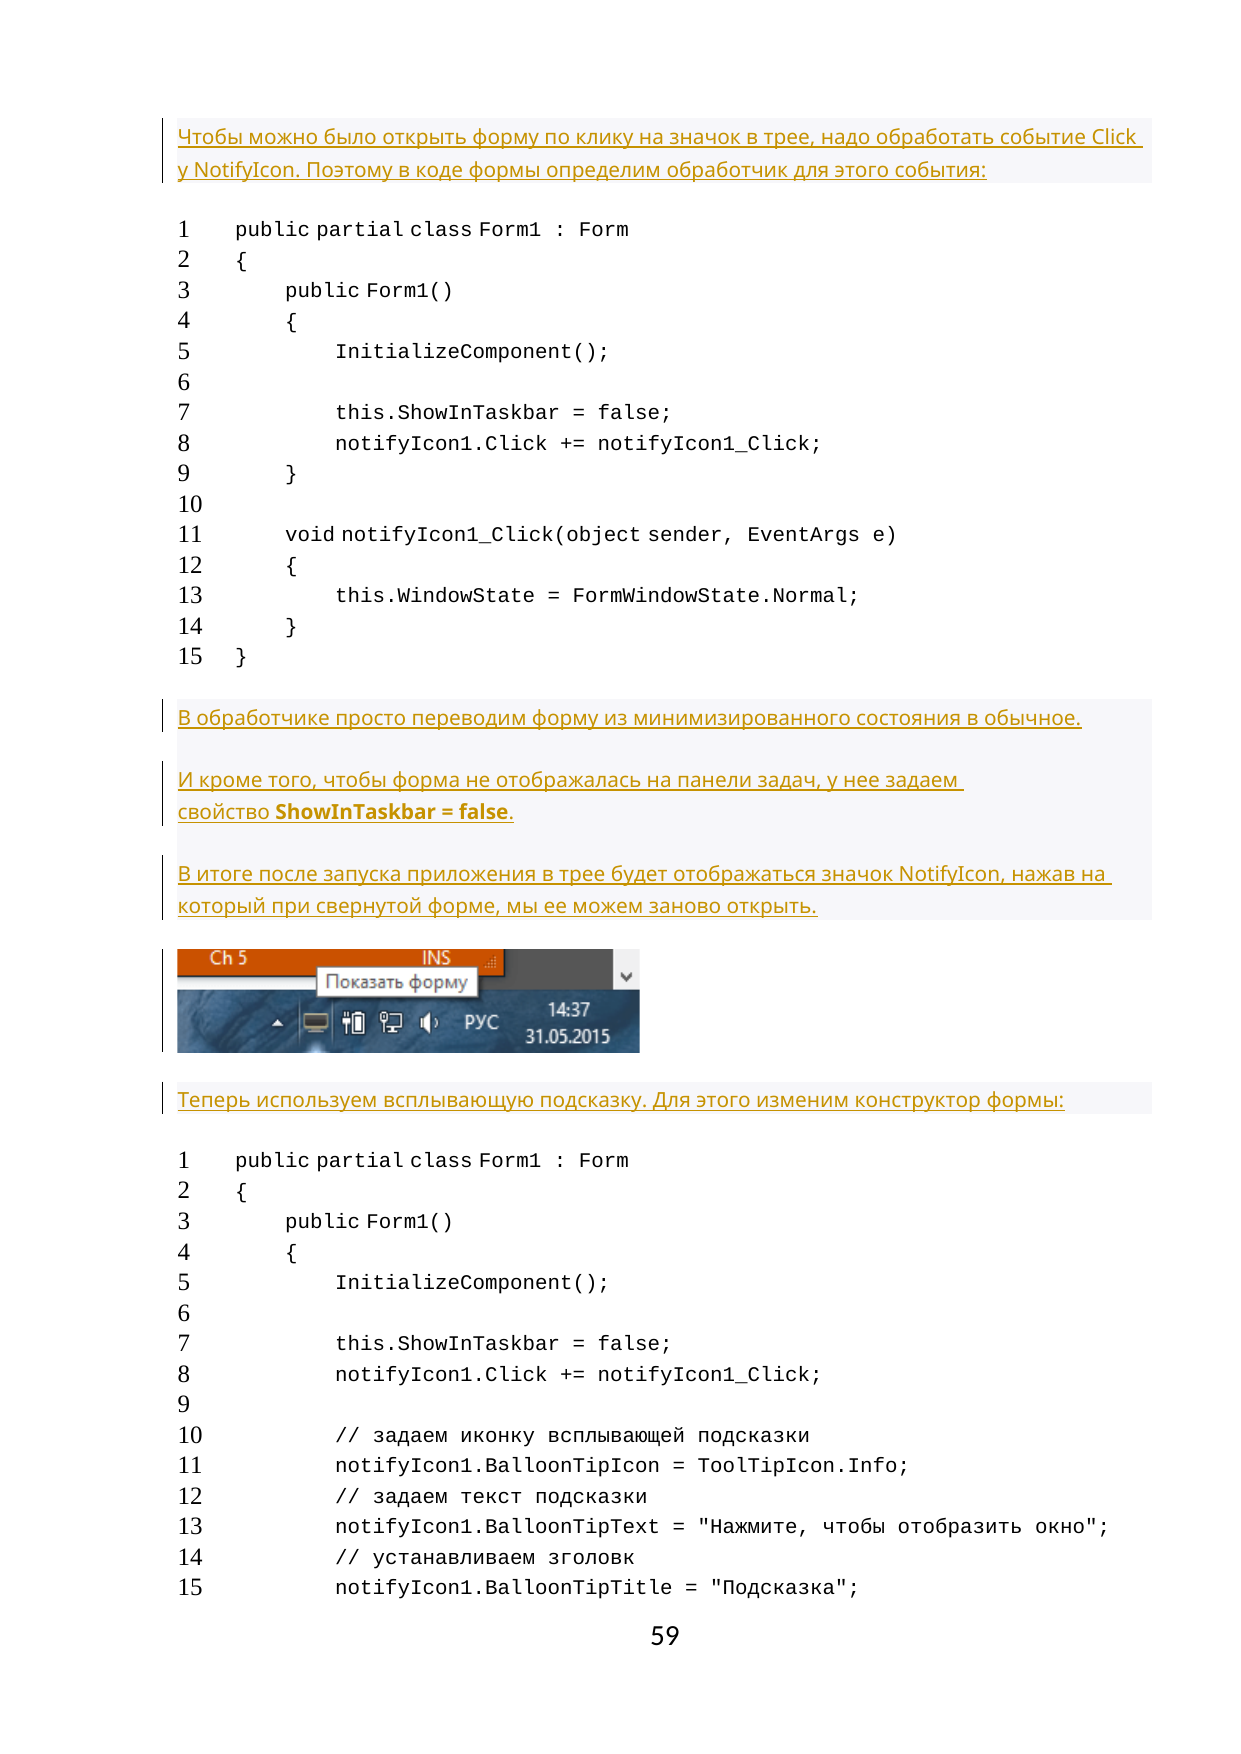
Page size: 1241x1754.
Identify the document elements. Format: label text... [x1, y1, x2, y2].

table_header public partial class Form1 : Form { public Form1() { InitializeComponent(); this.ShowInTaskbar = false; notifyIcon1.Click += notifyIcon1_Click; } void notifyIcon1_Click(object sender, EventArgs e) { this.WindowState = FormWindowState.Normal; } } [235, 212, 1240, 670]
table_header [177, 1143, 235, 1601]
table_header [235, 1143, 1240, 1601]
picture [177, 949, 640, 1053]
table_header 1 2 3 4 5 6 7 8 9 10 11 12 13 14 15 [177, 212, 235, 670]
